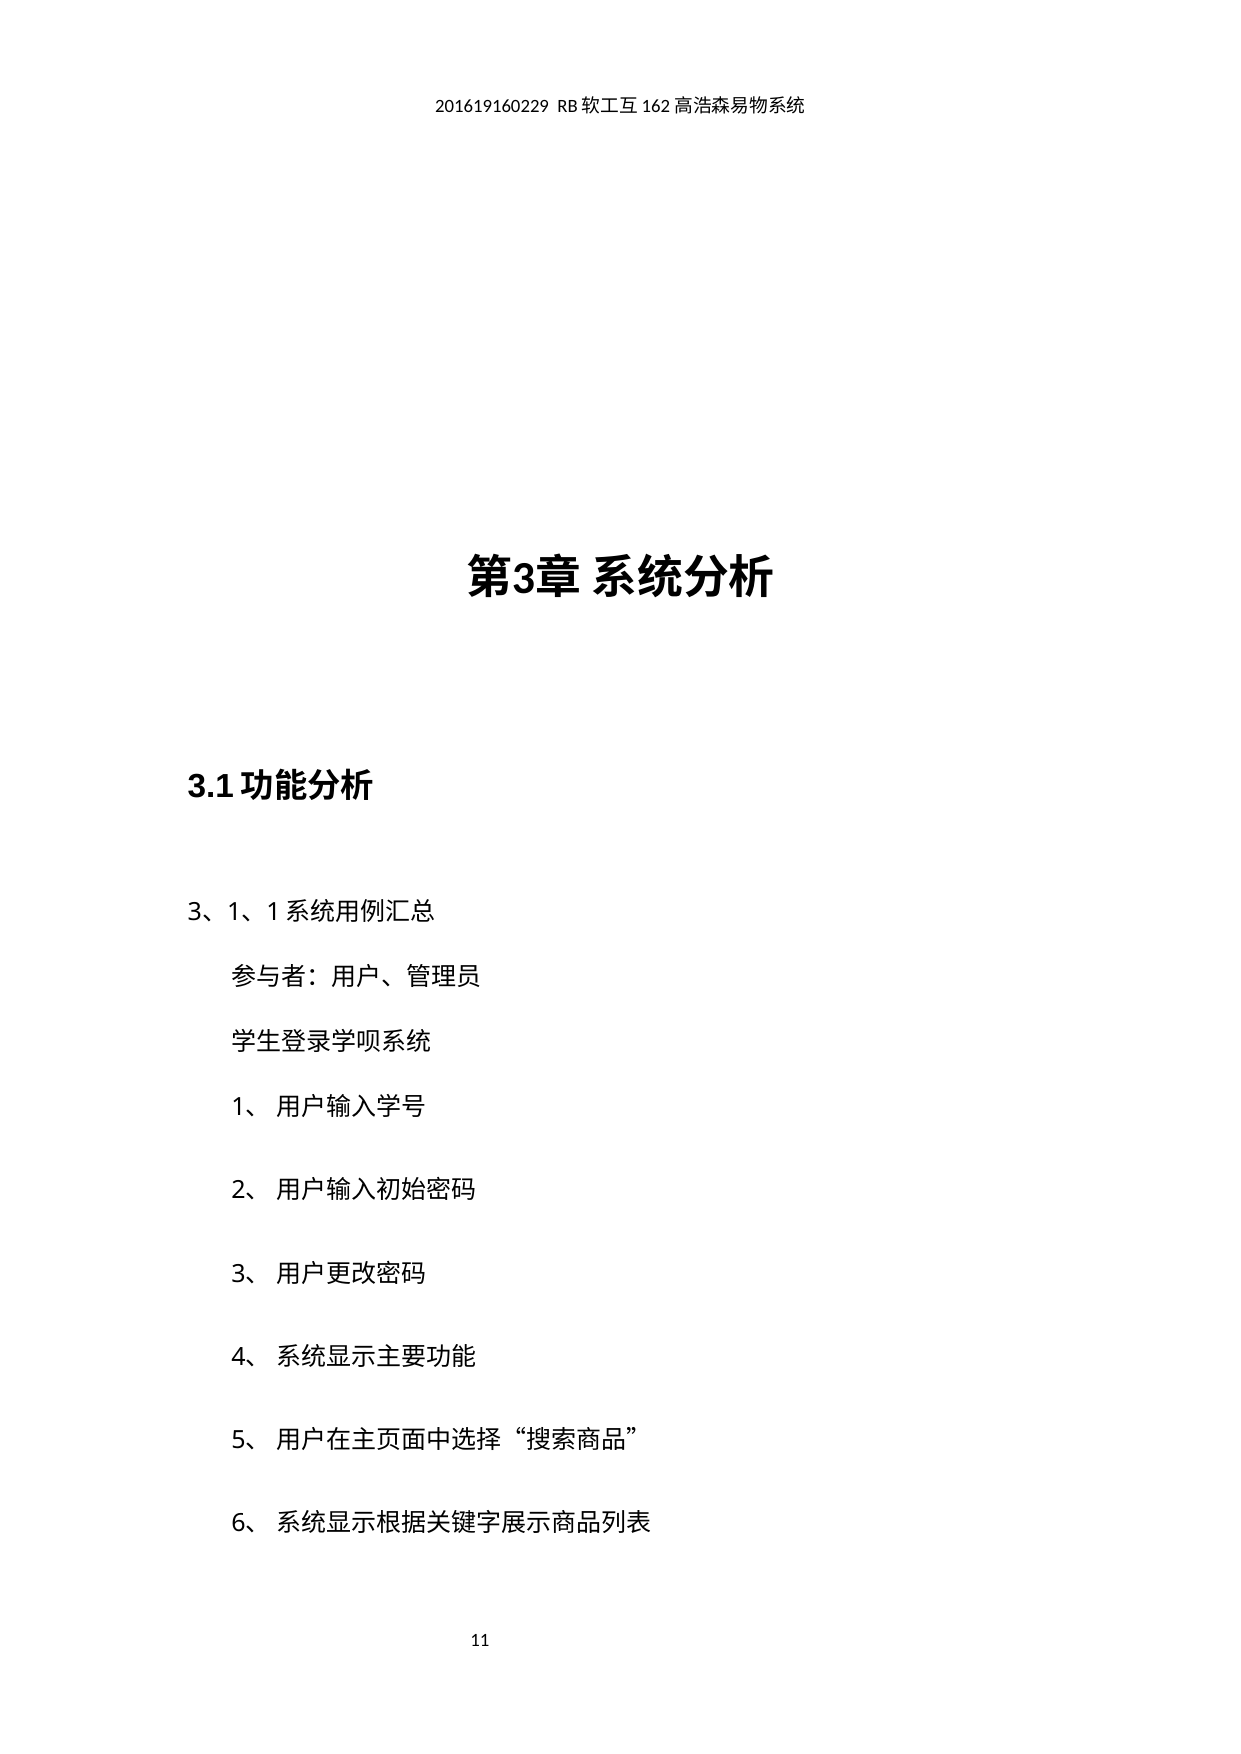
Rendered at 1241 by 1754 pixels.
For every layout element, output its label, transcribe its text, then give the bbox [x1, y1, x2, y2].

list 用户输入初始密码 [187, 1156, 1053, 1221]
subtitle 3.1功能分析 [187, 751, 1053, 816]
list 系统显示根据关键字展示商品列表 [187, 1488, 1053, 1553]
list 用户在主页面中选择“搜索商品” [187, 1405, 1053, 1470]
list 用户更改密码 [187, 1239, 1053, 1304]
text 参与者：用户、管理员 [187, 942, 1053, 1007]
subtitle 系统分析 [187, 525, 1053, 623]
text 学生登录学呗系统 [187, 1007, 1053, 1072]
list 系统显示主要功能 [187, 1322, 1053, 1387]
text 3、1、1系统用例汇总 [187, 877, 1053, 942]
list 用户输入学号 [187, 1072, 1053, 1137]
